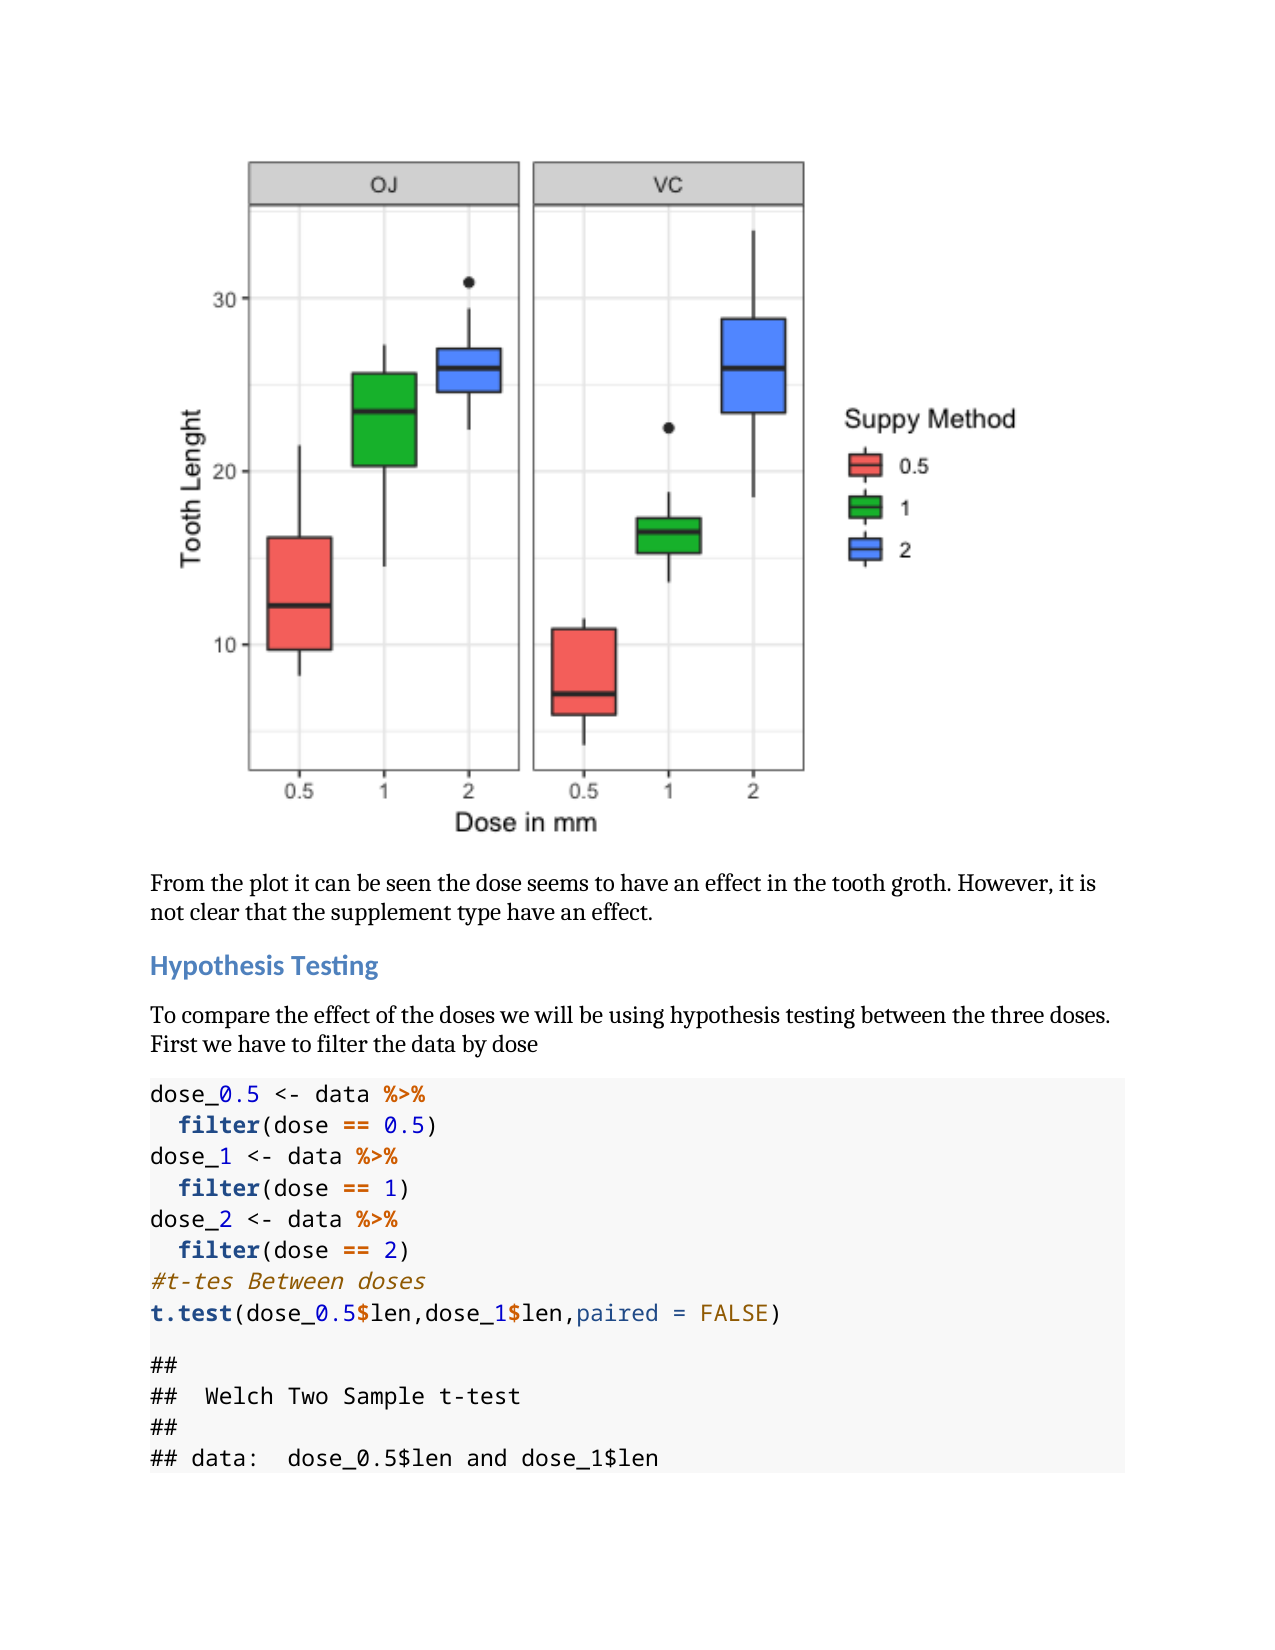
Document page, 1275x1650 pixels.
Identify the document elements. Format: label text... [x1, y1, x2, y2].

subtitle Hypothesis Testing [150, 947, 1125, 983]
text From the plot it can be seen the dose seems to have an effect in the tooth groth. However, it is not clear that the supplement type have an effect. [150, 869, 1125, 926]
text dose_0.5 <- data %>% filter(dose == 0.5) dose_1 <- data %>% filter(dose == 1) dose_2 <- data %>% filter(dose == 2) #t-tes Between doses t.test(dose_0.5$len,dose_1$len,paired = FALSE) [397, 1078, 1125, 1328]
text To compare the effect of the doses we will be using hypothesis testing between the three doses. First we have to filter the data by dose [150, 1001, 1125, 1059]
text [150, 1348, 1125, 1473]
picture [168, 150, 1044, 850]
